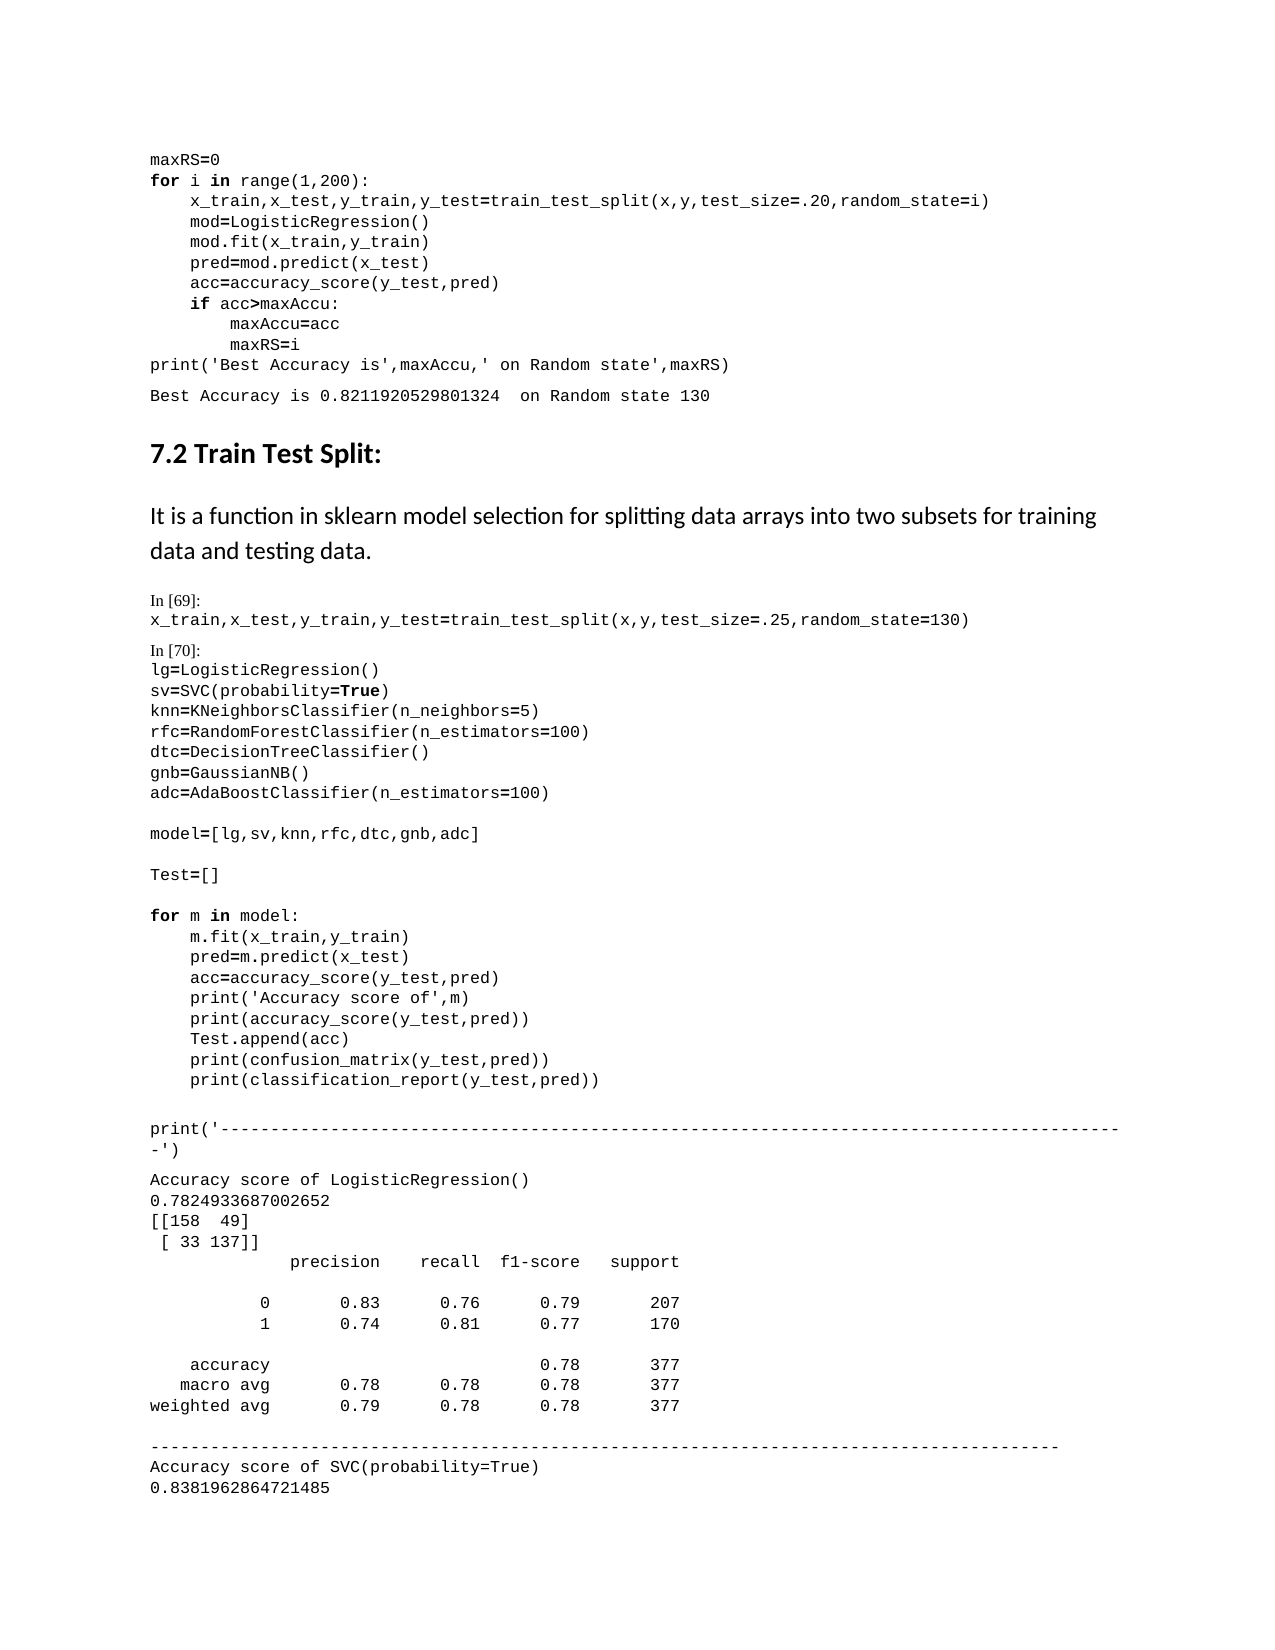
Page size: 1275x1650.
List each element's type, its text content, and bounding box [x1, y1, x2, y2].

text precision recall f1-score support [150, 1252, 1125, 1272]
text print(confusion_matrix(y_test,pred)) [150, 1050, 1125, 1070]
text ------------------------------------------------------------------------------------------- [150, 1437, 1125, 1457]
text for m in model: [150, 906, 1125, 927]
text dtc=DecisionTreeClassifier() [150, 742, 1125, 762]
text print('-------------------------------------------------------------------------------------------') [150, 1091, 1125, 1160]
text maxRS=0 [150, 150, 1125, 171]
text adc=AdaBoostClassifier(n_estimators=100) [150, 783, 1125, 803]
text 7.2 Train Test Split: [150, 435, 1125, 471]
text if acc>maxAccu: [150, 294, 1125, 314]
text print('Accuracy score of',m) [150, 988, 1125, 1009]
text lg=LogisticRegression() [150, 660, 1125, 680]
text weighted avg 0.79 0.78 0.78 377 [150, 1396, 1125, 1416]
text 0 0.83 0.76 0.79 207 [150, 1293, 1125, 1313]
text Best Accuracy is 0.8211920529801324 on Random state 130 [150, 386, 1125, 406]
text In [69]: [150, 591, 1125, 610]
text for i in range(1,200): [150, 171, 1125, 191]
text Test=[] [150, 865, 1125, 886]
text sv=SVC(probability=True) [150, 680, 1125, 701]
text It is a function in sklearn model selection for splitting data arrays into two subsets for training data and testing data. [150, 500, 1125, 566]
text knn=KNeighborsClassifier(n_neighbors=5) [150, 701, 1125, 721]
text m.fit(x_train,y_train) [150, 927, 1125, 947]
text acc=accuracy_score(y_test,pred) [150, 968, 1125, 988]
text pred=mod.predict(x_test) [150, 253, 1125, 273]
text [[158 49] [150, 1211, 1125, 1231]
text rfc=RandomForestClassifier(n_estimators=100) [150, 721, 1125, 742]
text gnb=GaussianNB() [150, 762, 1125, 783]
text Accuracy score of SVC(probability=True) [150, 1457, 1125, 1478]
text print('Best Accuracy is',maxAccu,' on Random state',maxRS) [150, 355, 1125, 376]
text maxRS=i [150, 335, 1125, 355]
text accuracy 0.78 377 [150, 1354, 1125, 1375]
text 0.7824933687002652 [150, 1190, 1125, 1211]
text Accuracy score of LogisticRegression() [150, 1170, 1125, 1190]
text 0.8381962864721485 [150, 1478, 1125, 1498]
text macro avg 0.78 0.78 0.78 377 [150, 1375, 1125, 1396]
text 1 0.74 0.81 0.77 170 [150, 1313, 1125, 1334]
text [ 33 137]] [150, 1231, 1125, 1252]
text x_train,x_test,y_train,y_test=train_test_split(x,y,test_size=.25,random_state=130) [150, 610, 1125, 631]
text pred=m.predict(x_test) [150, 947, 1125, 968]
text model=[lg,sv,knn,rfc,dtc,gnb,adc] [150, 824, 1125, 844]
text Test.append(acc) [150, 1029, 1125, 1050]
text print(accuracy_score(y_test,pred)) [150, 1009, 1125, 1029]
text maxAccu=acc [150, 314, 1125, 335]
text In [70]: [150, 641, 1125, 660]
text acc=accuracy_score(y_test,pred) [150, 273, 1125, 294]
text print(classification_report(y_test,pred)) [150, 1070, 1125, 1091]
text mod.fit(x_train,y_train) [150, 232, 1125, 253]
text mod=LogisticRegression() [150, 212, 1125, 232]
text x_train,x_test,y_train,y_test=train_test_split(x,y,test_size=.20,random_state=i) [150, 191, 1125, 212]
